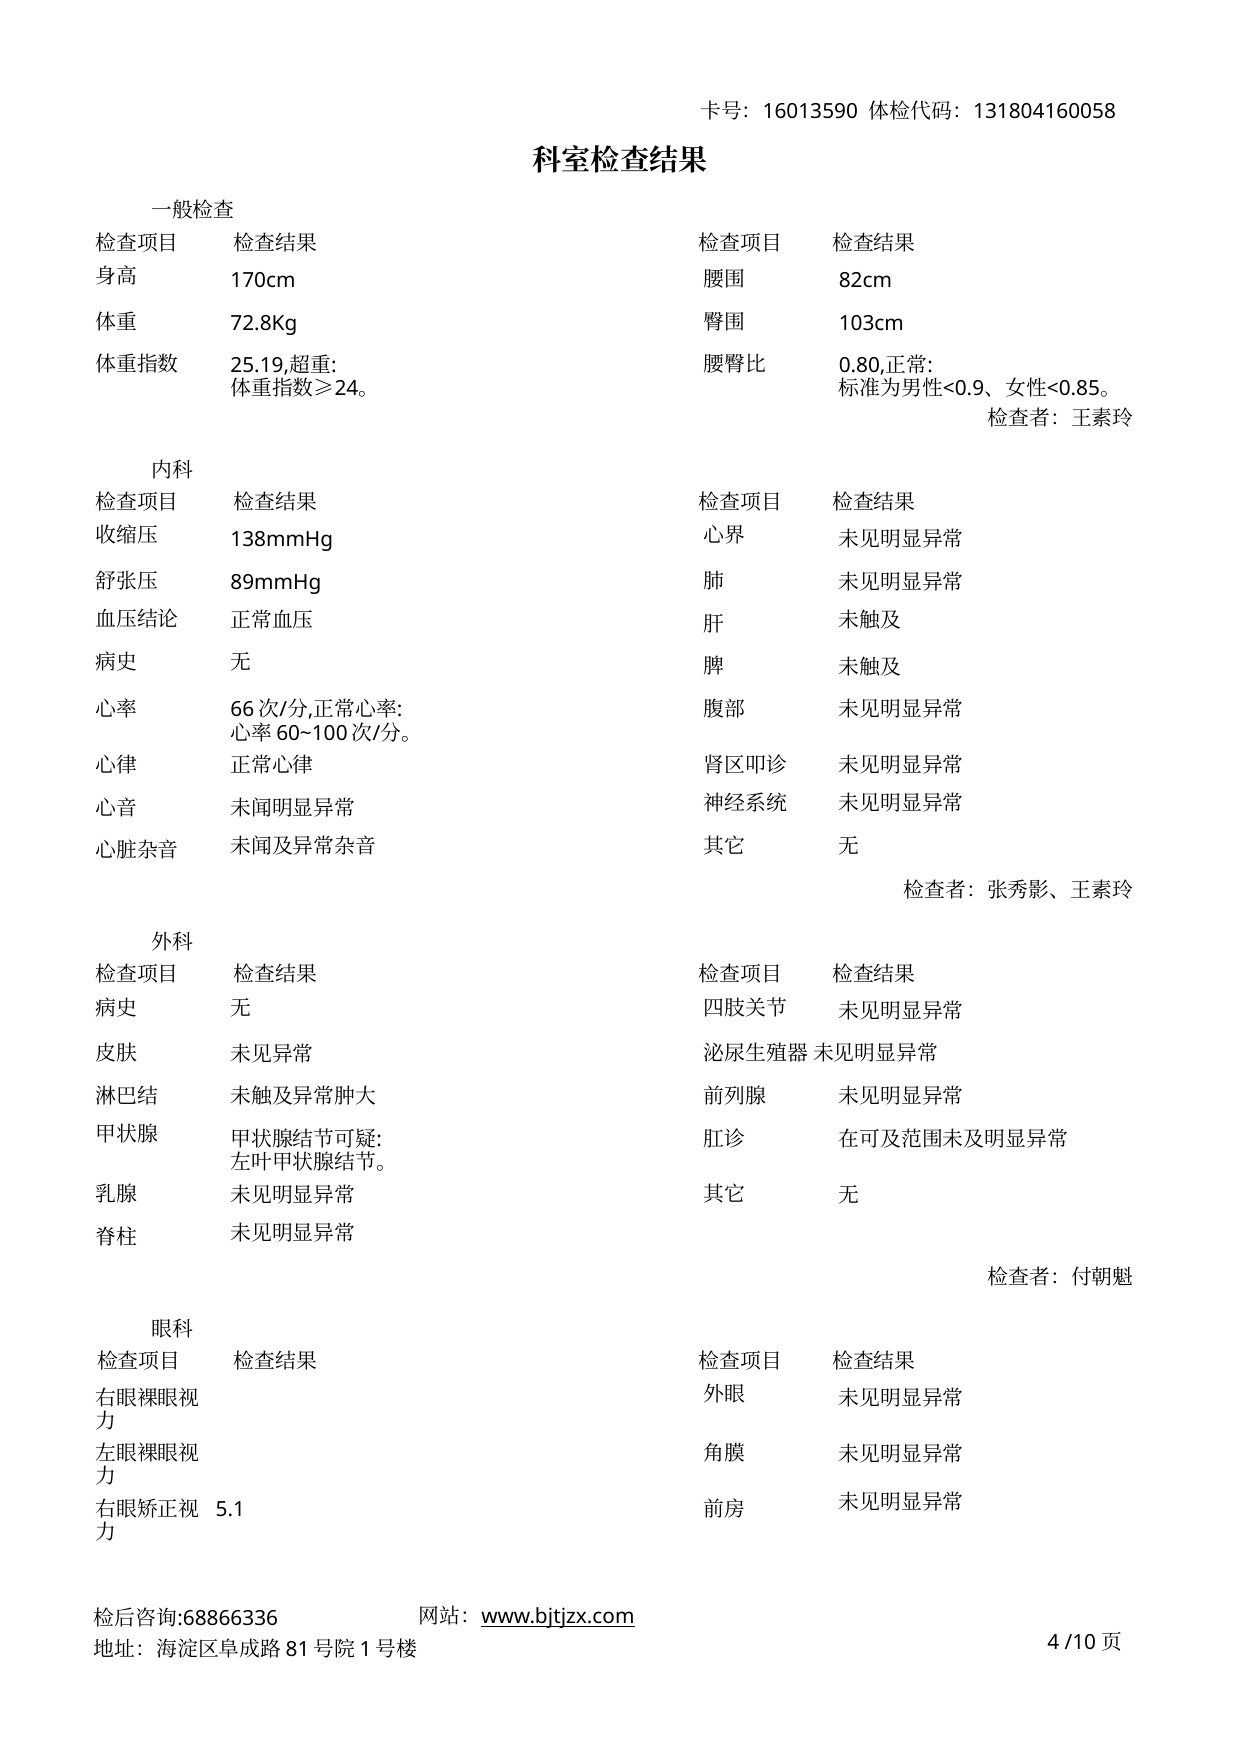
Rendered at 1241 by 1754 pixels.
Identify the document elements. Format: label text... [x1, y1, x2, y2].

text 无 [230, 986, 348, 1023]
text 138mmHg [230, 530, 335, 551]
text 检查结果 [233, 233, 348, 254]
text 检后咨询:68866336 [94, 1609, 303, 1630]
text 心界 [703, 513, 813, 550]
text 左叶甲状腺结节。 [230, 1150, 429, 1174]
text 体重 [95, 313, 168, 333]
text 体重指数 [95, 355, 210, 376]
text 左眼裸眼视 [95, 1444, 231, 1465]
text 未见明显异常 [838, 530, 996, 551]
text 心律 [95, 756, 168, 777]
text 舒张压 [95, 572, 210, 593]
text 角膜 [703, 1444, 777, 1465]
text 其它 [703, 819, 818, 862]
text 身高 [95, 254, 211, 291]
text 未触及 [838, 593, 996, 636]
text 眼科 [151, 1319, 224, 1340]
text 检查结果 [832, 493, 947, 513]
text 甲状腺 [95, 1108, 189, 1150]
text 网站：www.bjtjzx.com [418, 1607, 660, 1628]
text 检查项目 [699, 1352, 813, 1372]
text 外科 [151, 933, 224, 953]
text 泌尿生殖器 未见明显异常 [703, 1044, 1003, 1065]
text 检查项目 [699, 233, 813, 254]
text 乳腺 [95, 1185, 168, 1206]
text 神经系统 [703, 777, 818, 819]
text 未见明显异常 [838, 756, 996, 777]
text 前房 [703, 1499, 777, 1520]
text 科室检查结果 [532, 147, 754, 177]
text 脊柱 [95, 1228, 168, 1248]
text 心率60~100次/分。 [230, 721, 440, 745]
text 腰臀比 [703, 355, 797, 376]
text 检查项目 [95, 965, 211, 986]
text 右眼裸眼视 [95, 1388, 231, 1409]
text 地址：海淀区阜成路81号院1号楼 [94, 1639, 444, 1660]
text 未见明显异常 [838, 1389, 996, 1409]
text 无 [838, 819, 996, 862]
text 未见明显异常 [838, 573, 996, 593]
text 肝 [703, 614, 756, 635]
text 未触及异常肿大 [230, 1087, 408, 1108]
text 未见明显异常 [838, 1002, 996, 1023]
text 皮肤 [95, 1044, 168, 1065]
text 25.19,超重: [230, 356, 408, 377]
text 其它 [703, 1185, 777, 1206]
text 未见明显异常 [230, 1186, 387, 1206]
text 未见异常 [230, 1044, 345, 1065]
text 未见明显异常 [838, 1444, 996, 1465]
text 臀围 [703, 313, 777, 333]
text 无 [230, 636, 345, 678]
text 未闻及异常杂音 [230, 819, 408, 862]
text 卡号：16013590 体检代码：131804160058 [700, 102, 1171, 123]
text 腰围 [703, 270, 777, 291]
text 血压结论 [95, 593, 210, 635]
text 一般检查 [151, 201, 266, 222]
text 检查结果 [832, 965, 947, 986]
text 未见明显异常 [838, 777, 996, 819]
text 四肢关节 [703, 986, 818, 1022]
text 检查项目 [95, 493, 211, 513]
text 正常血压 [230, 593, 345, 636]
text 检查者：王素玲 [987, 409, 1176, 430]
text 未见明显异常 [838, 700, 996, 721]
text 66次/分,正常心率: [230, 700, 440, 721]
text 未见明显异常 [230, 1206, 387, 1249]
text 病史 [95, 635, 210, 678]
text 72.8Kg [230, 313, 324, 334]
text 4 /10 页 [1047, 1633, 1159, 1653]
text 力 [95, 1409, 231, 1433]
text 心率 [95, 700, 168, 721]
text 淋巴结 [95, 1087, 189, 1108]
text 力 [95, 1520, 293, 1544]
text 未见明显异常 [838, 1087, 996, 1108]
text 检查者：付朝魁 [987, 1268, 1176, 1288]
text 内科 [151, 461, 224, 482]
text 检查项目 [699, 965, 818, 986]
text 外眼 [703, 1372, 813, 1409]
text 前列腺 [703, 1087, 797, 1108]
text 检查结果 [832, 1352, 946, 1372]
text 检查结果 [233, 1352, 348, 1372]
text 肛诊 [703, 1129, 777, 1150]
text 0.80,正常: [838, 356, 1164, 377]
text 心脏杂音 [95, 841, 210, 862]
text 89mmHg [230, 573, 345, 593]
text 肾区叩诊 [703, 756, 818, 777]
text 心音 [95, 798, 168, 819]
text 在可及范围未及明显异常 [838, 1129, 1104, 1150]
text 检查项目 [97, 1352, 211, 1372]
text 检查项目 [699, 493, 813, 513]
text 甲状腺结节可疑: [230, 1129, 429, 1150]
text 检查结果 [233, 965, 348, 986]
text 170cm [230, 271, 314, 291]
text 无 [838, 1186, 891, 1206]
text 检查结果 [233, 493, 348, 513]
text 未触及 [838, 658, 932, 678]
text 检查项目 [95, 233, 211, 254]
text 腹部 [703, 700, 777, 721]
text 检查者：张秀影、王素玲 [903, 881, 1181, 902]
text 力 [95, 1465, 231, 1489]
text 体重指数≥24。 [230, 377, 408, 401]
text 82cm [838, 271, 912, 291]
text 未见明显异常 [838, 1465, 996, 1521]
text 脾 [703, 657, 756, 678]
text 右眼矫正视 5.1 [95, 1499, 293, 1520]
text 检查结果 [832, 233, 946, 254]
text 肺 [703, 572, 756, 593]
text 收缩压 [95, 513, 211, 550]
text 未闻明显异常 [230, 798, 408, 819]
text 病史 [95, 986, 211, 1022]
text 正常心律 [230, 756, 345, 777]
text 标准为男性<0.9、女性<0.85。 [838, 377, 1164, 401]
text 103cm [838, 313, 922, 334]
